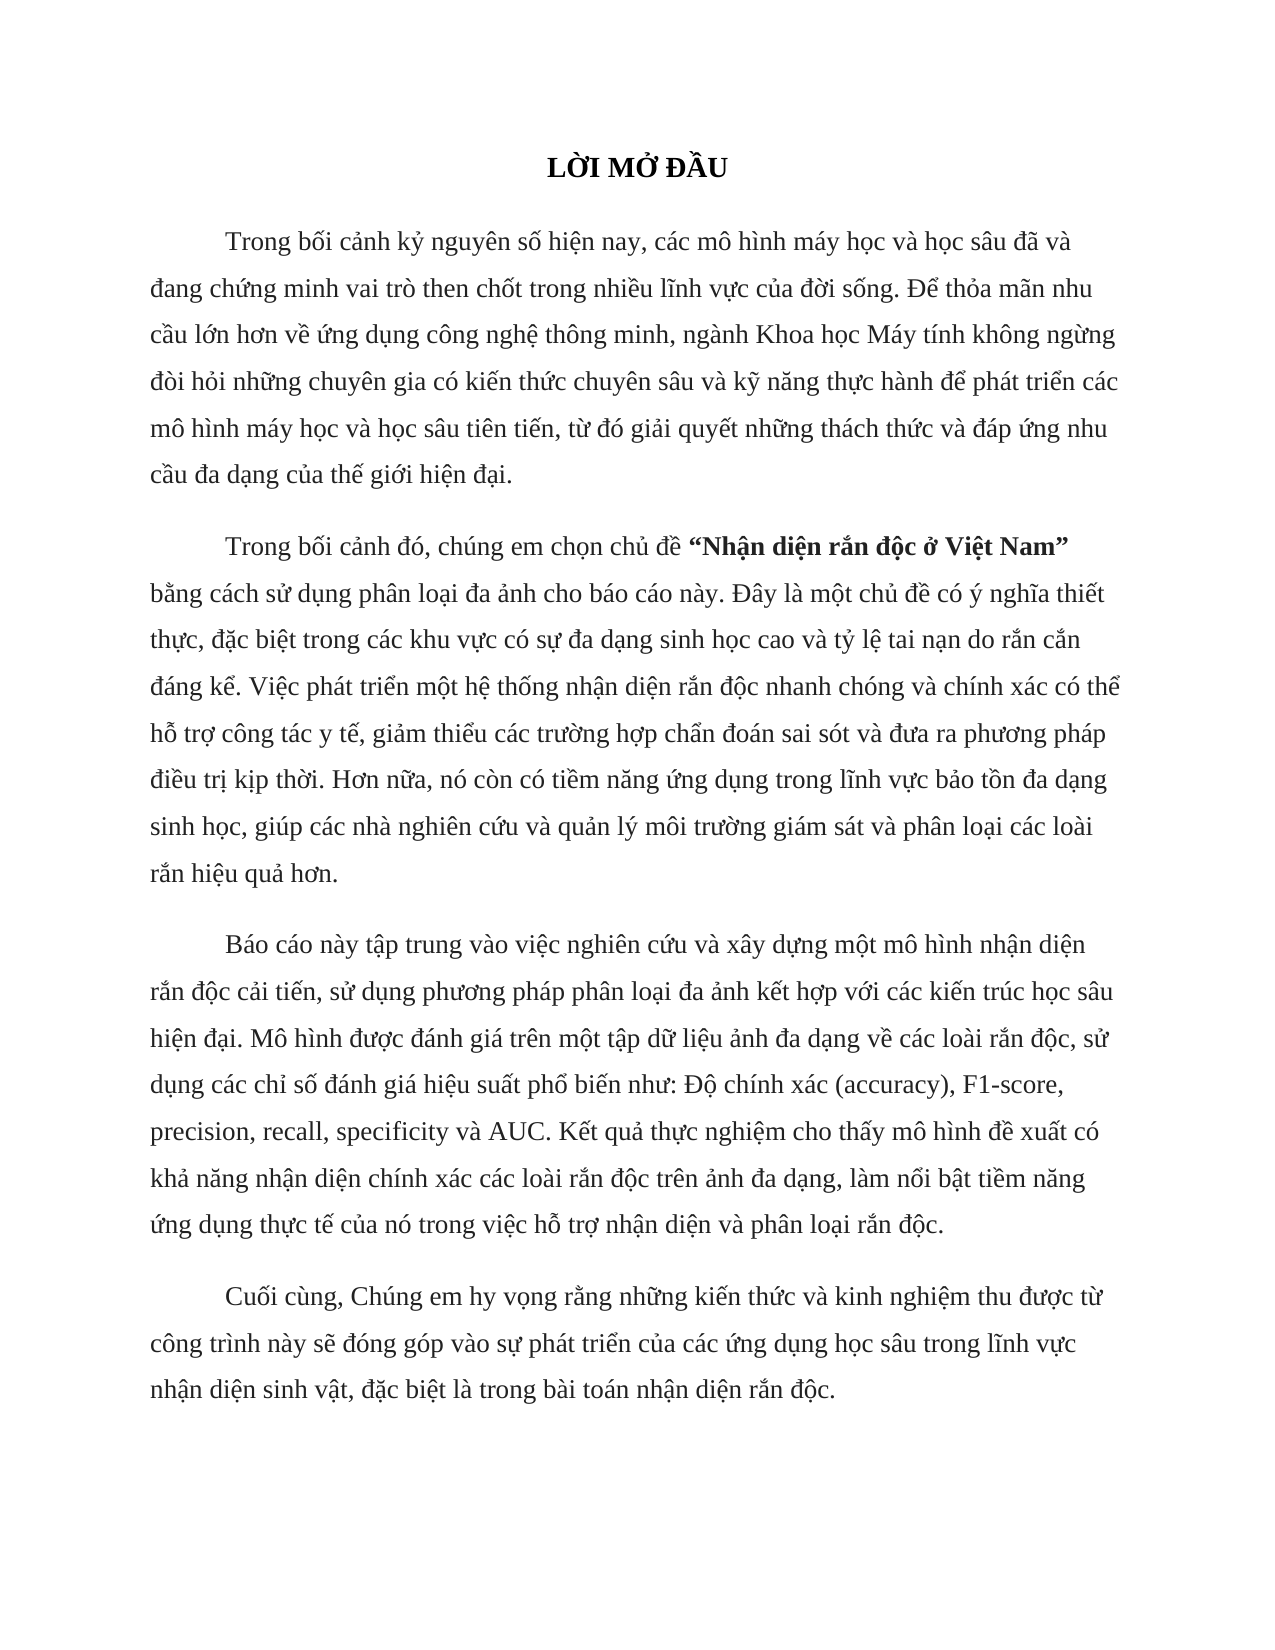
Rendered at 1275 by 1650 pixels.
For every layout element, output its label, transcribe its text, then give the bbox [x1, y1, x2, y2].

text Cuối cùng, Chúng em hy vọng rằng những kiến thức và kinh nghiệm thu được từ công trình này sẽ đóng góp vào sự phát triển của các ứng dụng học sâu trong lĩnh vực nhận diện sinh vật, đặc biệt là trong bài toán nhận diện rắn độc. [150, 1280, 1125, 1405]
text Trong bối cảnh đó, chúng em chọn chủ đề “Nhận diện rắn độc ở Việt Nam” bằng cách sử dụng phân loại đa ảnh cho báo cáo này. Đây là một chủ đề có ý nghĩa thiết thực, đặc biệt trong các khu vực có sự đa dạng sinh học cao và tỷ lệ tai nạn do rắn cắn đáng kể. Việc phát triển một hệ thống nhận diện rắn độc nhanh chóng và chính xác có thể hỗ trợ công tác y tế, giảm thiểu các trường hợp chẩn đoán sai sót và đưa ra phương pháp điều trị kịp thời. Hơn nữa, nó còn có tiềm năng ứng dụng trong lĩnh vực bảo tồn đa dạng sinh học, giúp các nhà nghiên cứu và quản lý môi trường giám sát và phân loại các loài rắn hiệu quả hơn. [150, 530, 1125, 888]
title LỜI MỞ ĐẦU [150, 150, 1125, 183]
text Trong bối cảnh kỷ nguyên số hiện nay, các mô hình máy học và học sâu đã và đang chứng minh vai trò then chốt trong nhiều lĩnh vực của đời sống. Để thỏa mãn nhu cầu lớn hơn về ứng dụng công nghệ thông minh, ngành Khoa học Máy tính không ngừng đòi hỏi những chuyên gia có kiến thức chuyên sâu và kỹ năng thực hành để phát triển các mô hình máy học và học sâu tiên tiến, từ đó giải quyết những thách thức và đáp ứng nhu cầu đa dạng của thế giới hiện đại. [150, 225, 1125, 490]
text Báo cáo này tập trung vào việc nghiên cứu và xây dựng một mô hình nhận diện rắn độc cải tiến, sử dụng phương pháp phân loại đa ảnh kết hợp với các kiến trúc học sâu hiện đại. Mô hình được đánh giá trên một tập dữ liệu ảnh đa dạng về các loài rắn độc, sử dụng các chỉ số đánh giá hiệu suất phổ biến như: Độ chính xác (accuracy), F1-score, precision, recall, specificity và AUC. Kết quả thực nghiệm cho thấy mô hình đề xuất có khả năng nhận diện chính xác các loài rắn độc trên ảnh đa dạng, làm nổi bật tiềm năng ứng dụng thực tế của nó trong việc hỗ trợ nhận diện và phân loại rắn độc. [150, 929, 1125, 1240]
